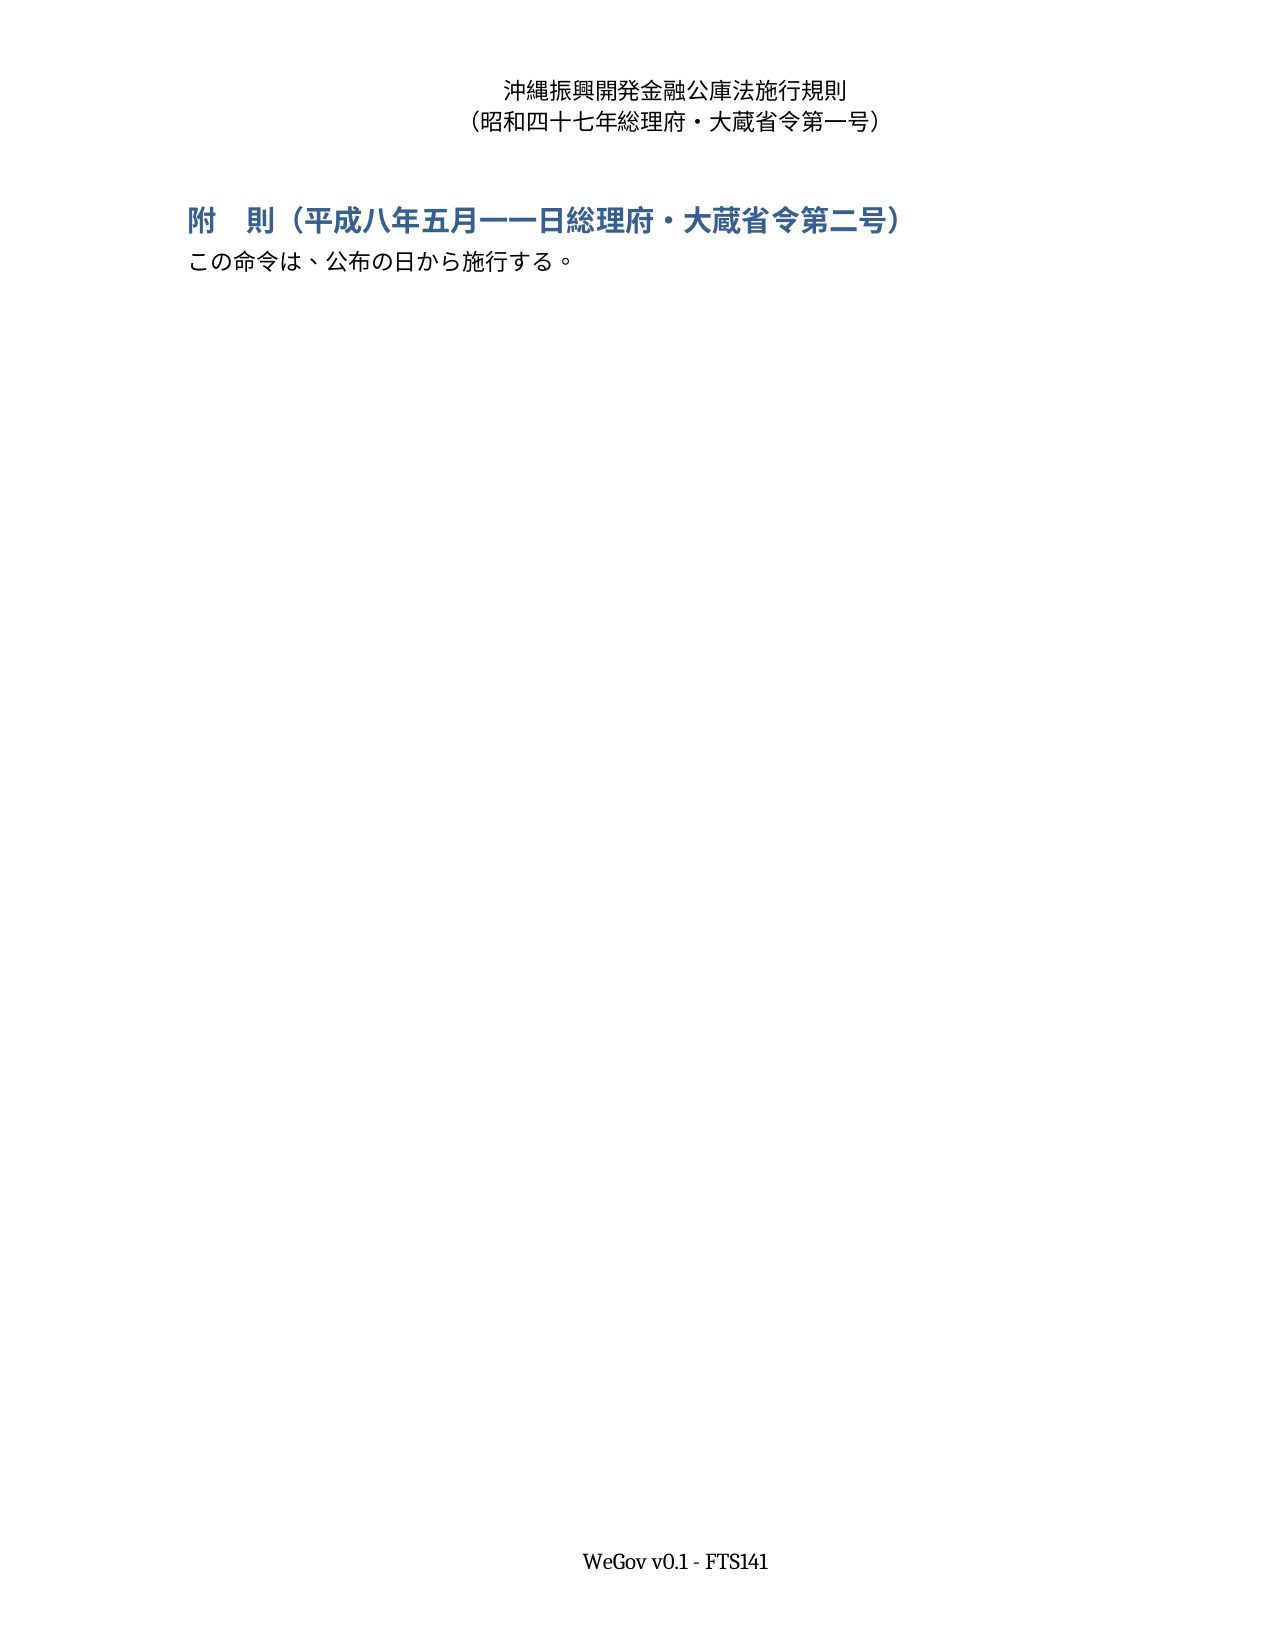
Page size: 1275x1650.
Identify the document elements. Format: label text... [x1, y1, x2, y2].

text この命令は、公布の日から施行する。 [187, 246, 1087, 277]
subtitle 附 則（平成八年五月一一日総理府・大蔵省令第二号） [187, 200, 1087, 240]
